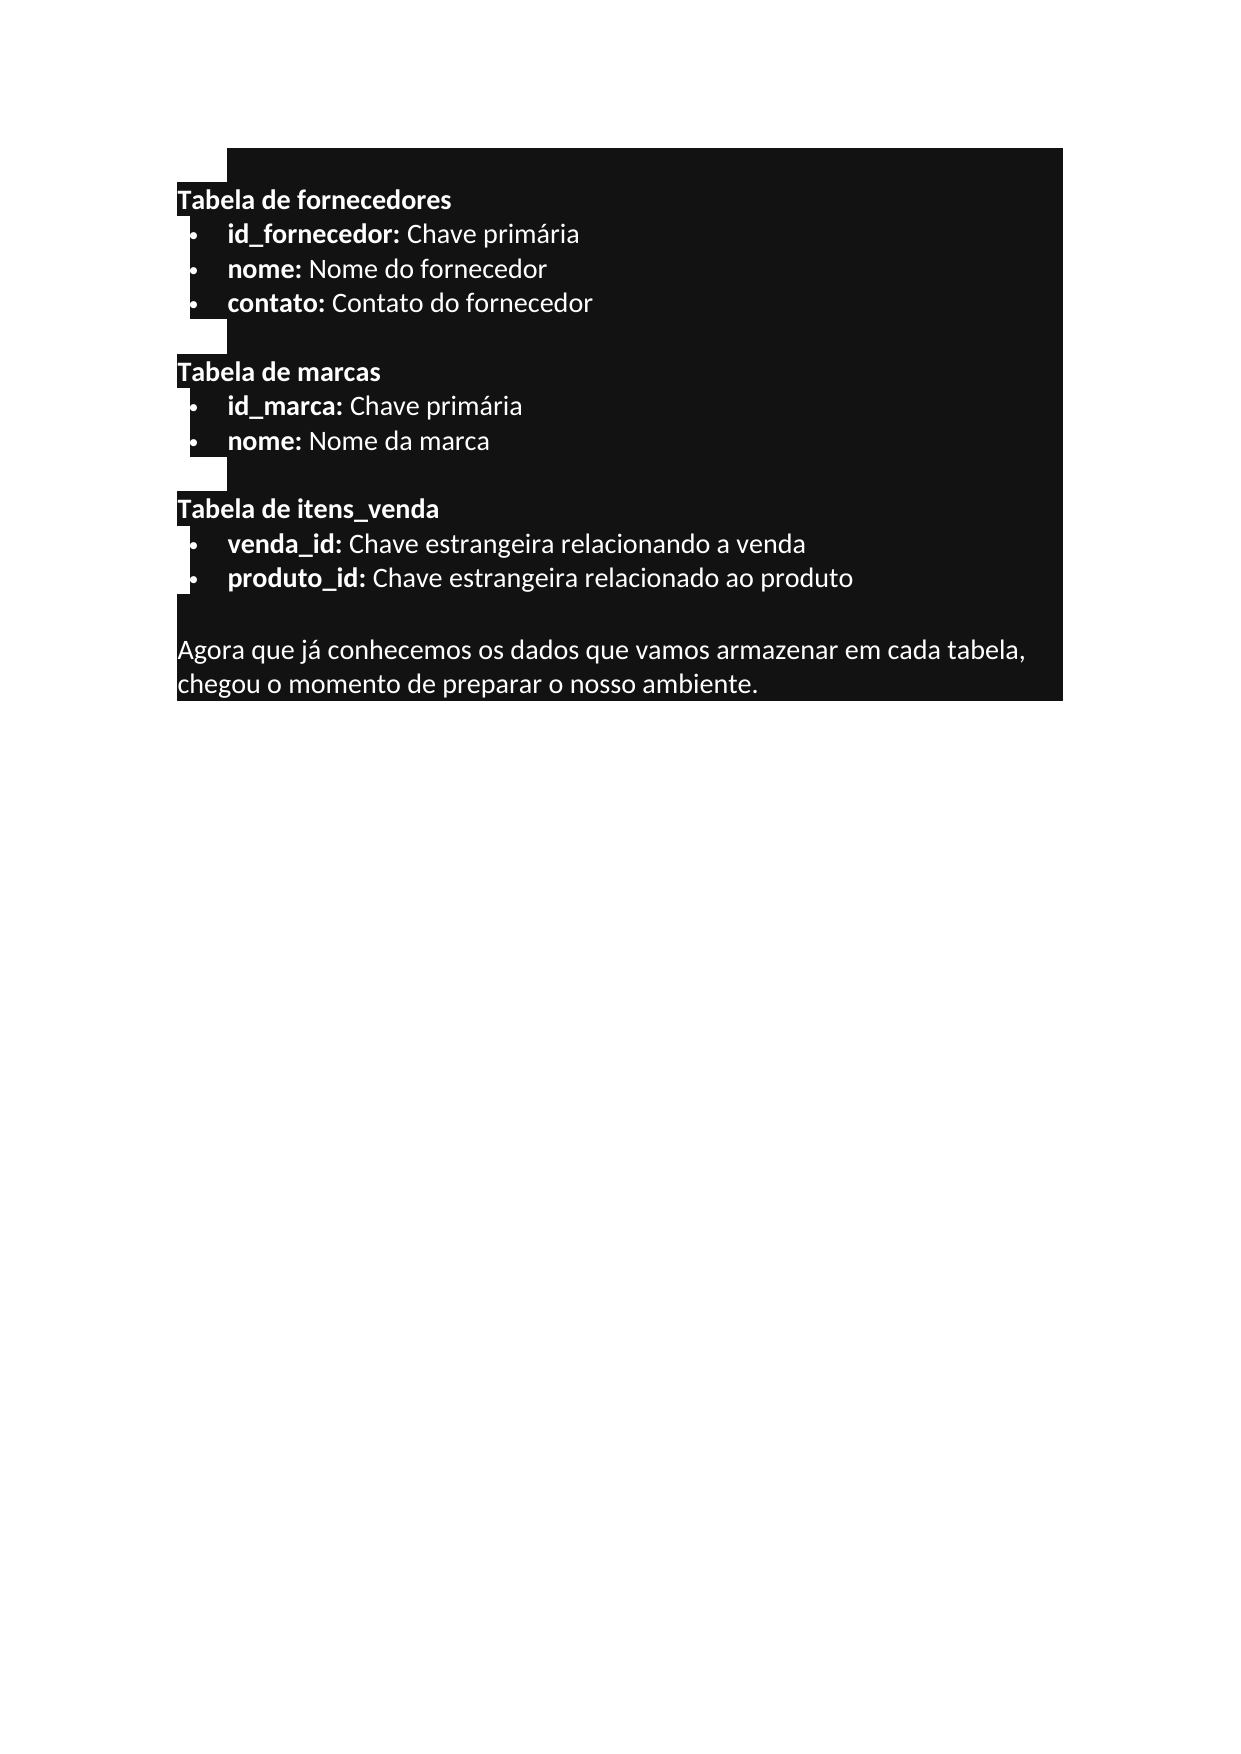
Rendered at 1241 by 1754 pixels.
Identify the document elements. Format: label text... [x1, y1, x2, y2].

list nome: Nome do fornecedor [190, 251, 1063, 285]
text Tabela de fornecedores [177, 182, 1063, 216]
list id_marca: Chave primária [190, 388, 1063, 423]
list venda_id: Chave estrangeira relacionando a venda [190, 526, 1063, 560]
list id_fornecedor: Chave primária [190, 216, 1063, 251]
list produto_id: Chave estrangeira relacionado ao produto [190, 560, 1063, 594]
text Tabela de marcas [177, 354, 1063, 388]
list nome: Nome da marca [190, 423, 1063, 457]
list contato: Contato do fornecedor [190, 285, 1063, 319]
text Agora que já conhecemos os dados que vamos armazenar em cada tabela, chegou o momento de preparar o nosso ambiente. [177, 632, 1063, 701]
text Tabela de itens_venda [177, 491, 1063, 526]
